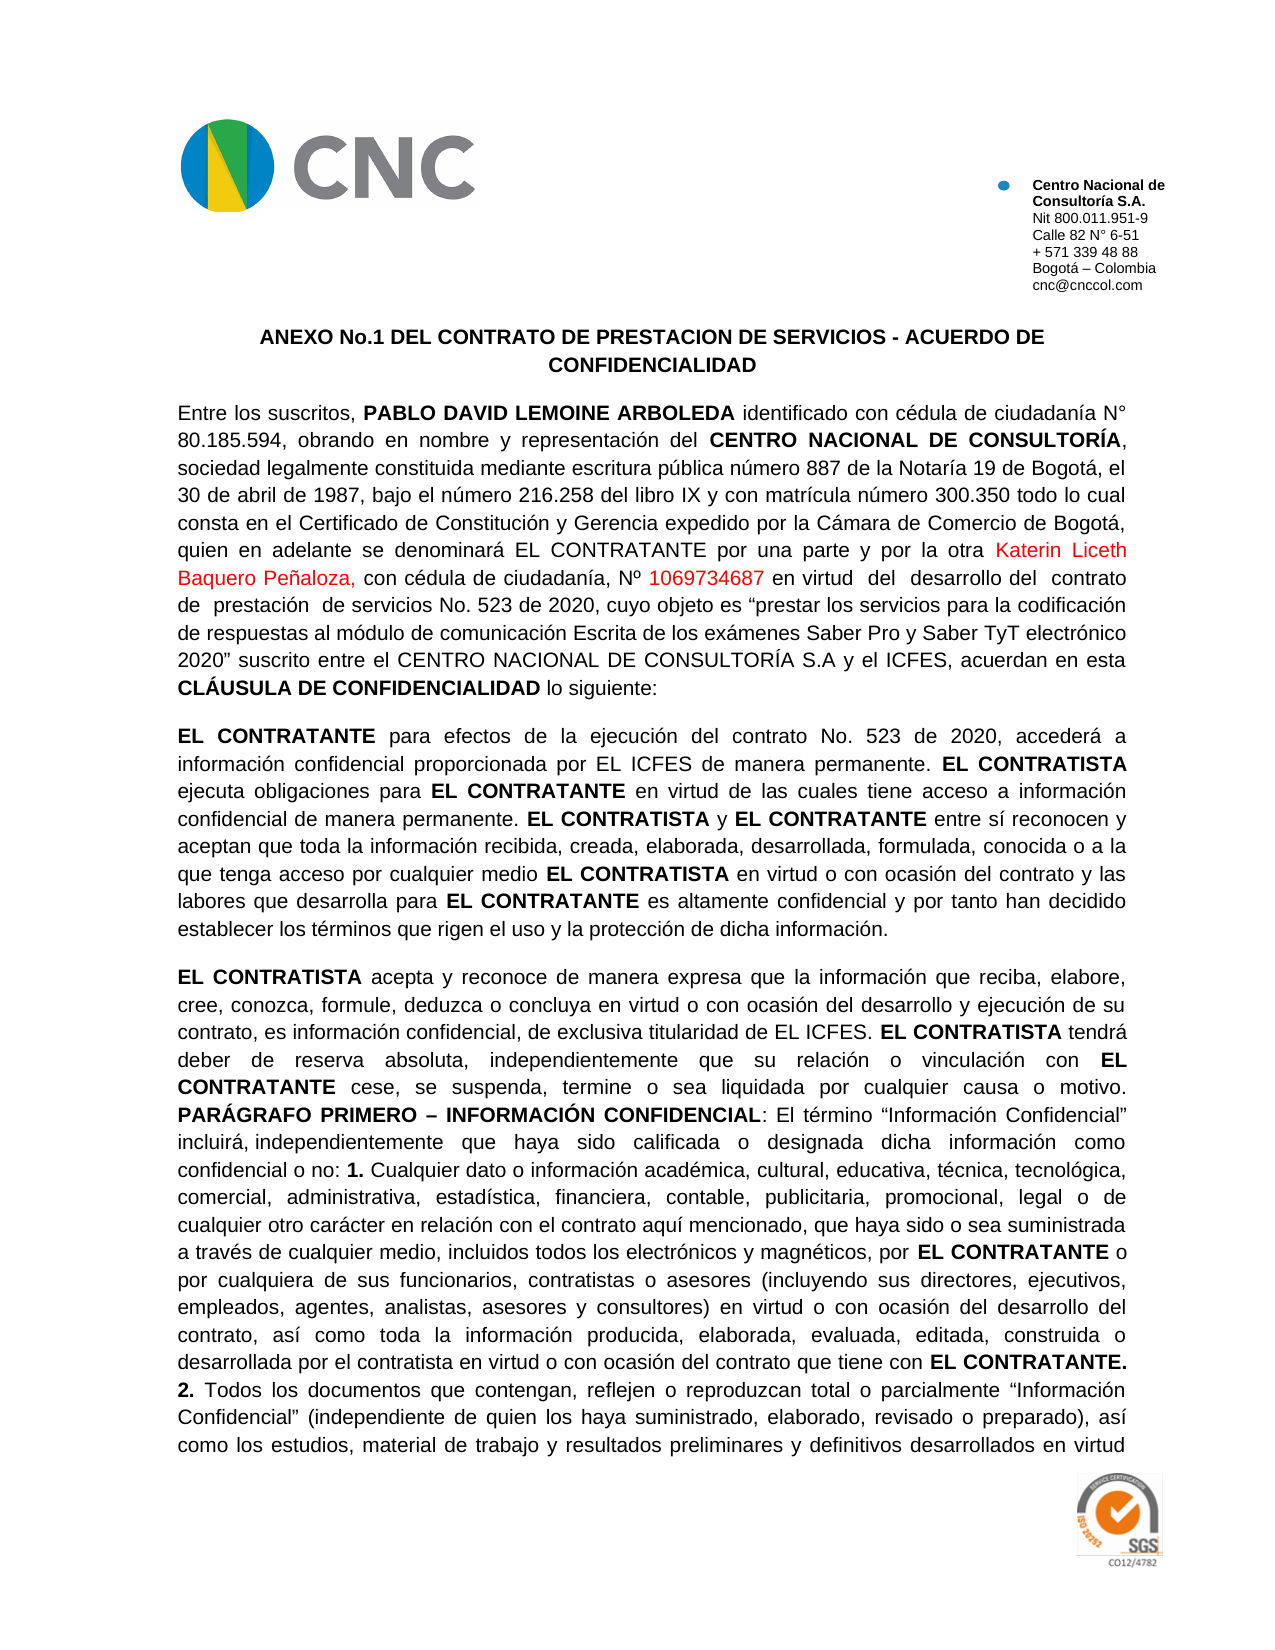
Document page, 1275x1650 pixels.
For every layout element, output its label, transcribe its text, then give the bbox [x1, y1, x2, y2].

text EL CONTRATANTE para efectos de la ejecución del contrato No. 523 de 2020, accederá a información confidencial proporcionada por EL ICFES de manera permanente. EL CONTRATISTA ejecuta obligaciones para EL CONTRATANTE en virtud de las cuales tiene acceso a información confidencial de manera permanente. EL CONTRATISTA y EL CONTRATANTE entre sí reconocen y aceptan que toda la información recibida, creada, elaborada, desarrollada, formulada, conocida o a la que tenga acceso por cualquier medio EL CONTRATISTA en virtud o con ocasión del contrato y las labores que desarrolla para EL CONTRATANTE es altamente confidencial y por tanto han decidido establecer los términos que rigen el uso y la protección de dicha información. [177, 724, 1127, 941]
text Entre los suscritos, PABLO DAVID LEMOINE ARBOLEDA identificado con cédula de ciudadanía N° 80.185.594, obrando en nombre y representación del CENTRO NACIONAL DE CONSULTORÍA, sociedad legalmente constituida mediante escritura pública número 887 de la Notaría 19 de Bogotá, el 30 de abril de 1987, bajo el número 216.258 del libro IX y con matrícula número 300.350 todo lo cual consta en el Certificado de Constitución y Gerencia expedido por la Cámara de Comercio de Bogotá, quien en adelante se denominará EL CONTRATANTE por una parte y por la otra Katerin Liceth Baquero Peñaloza, con cédula de ciudadanía, Nº 1069734687 en virtud del desarrollo del contrato de prestación de servicios No. 523 de 2020, cuyo objeto es “prestar los servicios para la codificación de respuestas al módulo de comunicación Escrita de los exámenes Saber Pro y Saber TyT electrónico 2020” suscrito entre el CENTRO NACIONAL DE CONSULTORÍA S.A y el ICFES, acuerdan en esta CLÁUSULA DE CONFIDENCIALIDAD lo siguiente: [177, 401, 1127, 700]
picture [1076, 1472, 1164, 1570]
text ANEXO No.1 DEL CONTRATO DE PRESTACION DE SERVICIOS - ACUERDO DE CONFIDENCIALIDAD [177, 325, 1127, 376]
picture [177, 117, 478, 211]
